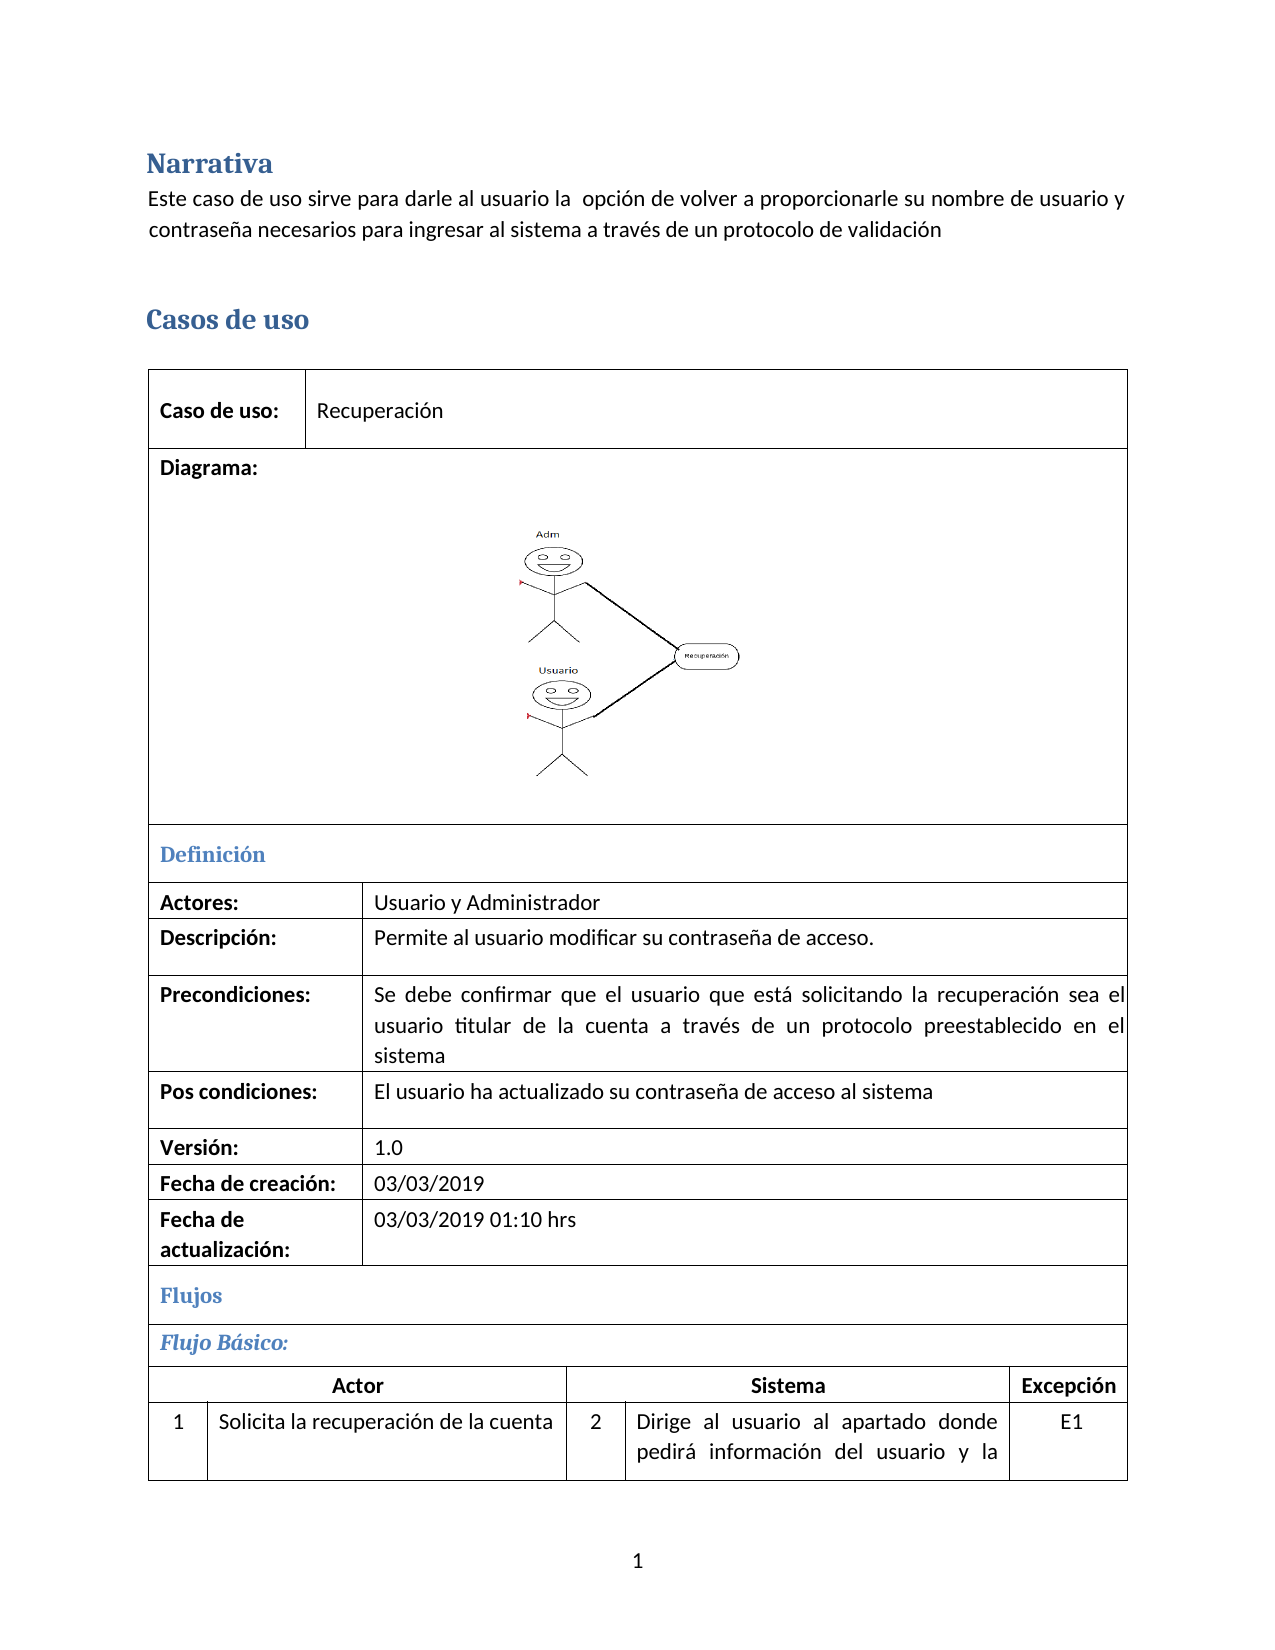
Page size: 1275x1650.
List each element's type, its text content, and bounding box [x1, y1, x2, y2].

table_cell Sistema [567, 1367, 1009, 1401]
table_cell Fecha de creación: [149, 1165, 362, 1199]
subtitle Narrativa [146, 147, 1127, 181]
table_cell Diagrama: [149, 449, 1127, 823]
table_cell 1.0 [363, 1129, 1127, 1163]
table_cell Descripción: [149, 919, 362, 975]
table_cell Excepción [1010, 1367, 1127, 1401]
table_cell Definición [149, 825, 1127, 882]
table_cell Fecha de actualización: [149, 1200, 362, 1265]
table_cell E1 [1010, 1403, 1127, 1480]
table_cell 1 [149, 1403, 207, 1480]
text Este caso de uso sirve para darle al usuario la opción de volver a proporcionarle su nombre de usuario y contraseña necesarios para ingresar al sistema a través de un protocolo de validación [148, 184, 1127, 243]
table_cell Flujo Básico: [149, 1325, 1127, 1366]
table_cell Flujos [149, 1266, 1127, 1324]
table_cell Permite al usuario modificar su contraseña de acceso. [363, 919, 1127, 975]
subtitle Casos de uso [146, 303, 1127, 336]
table_cell 2 [567, 1403, 625, 1480]
table_header Caso de uso: [149, 370, 305, 448]
picture [484, 501, 797, 822]
table_cell Se debe confirmar que el usuario que está solicitando la recuperación sea el usuario titular de la cuenta a través de un protocolo preestablecido en el sistema [363, 976, 1127, 1071]
table_cell Versión: [149, 1129, 362, 1163]
table_cell 03/03/2019 01:10 hrs [363, 1200, 1127, 1265]
table_cell El usuario ha actualizado su contraseña de acceso al sistema [363, 1072, 1127, 1128]
table_cell Precondiciones: [149, 976, 362, 1071]
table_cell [208, 1403, 566, 1480]
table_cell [626, 1403, 1009, 1480]
table_cell Pos condiciones: [149, 1072, 362, 1128]
table_header Recuperación [306, 370, 1127, 448]
table_cell 03/03/2019 [363, 1165, 1127, 1199]
table_cell Actor [149, 1367, 566, 1401]
table_cell Actores: [149, 883, 362, 918]
table_cell Usuario y Administrador [363, 883, 1127, 918]
